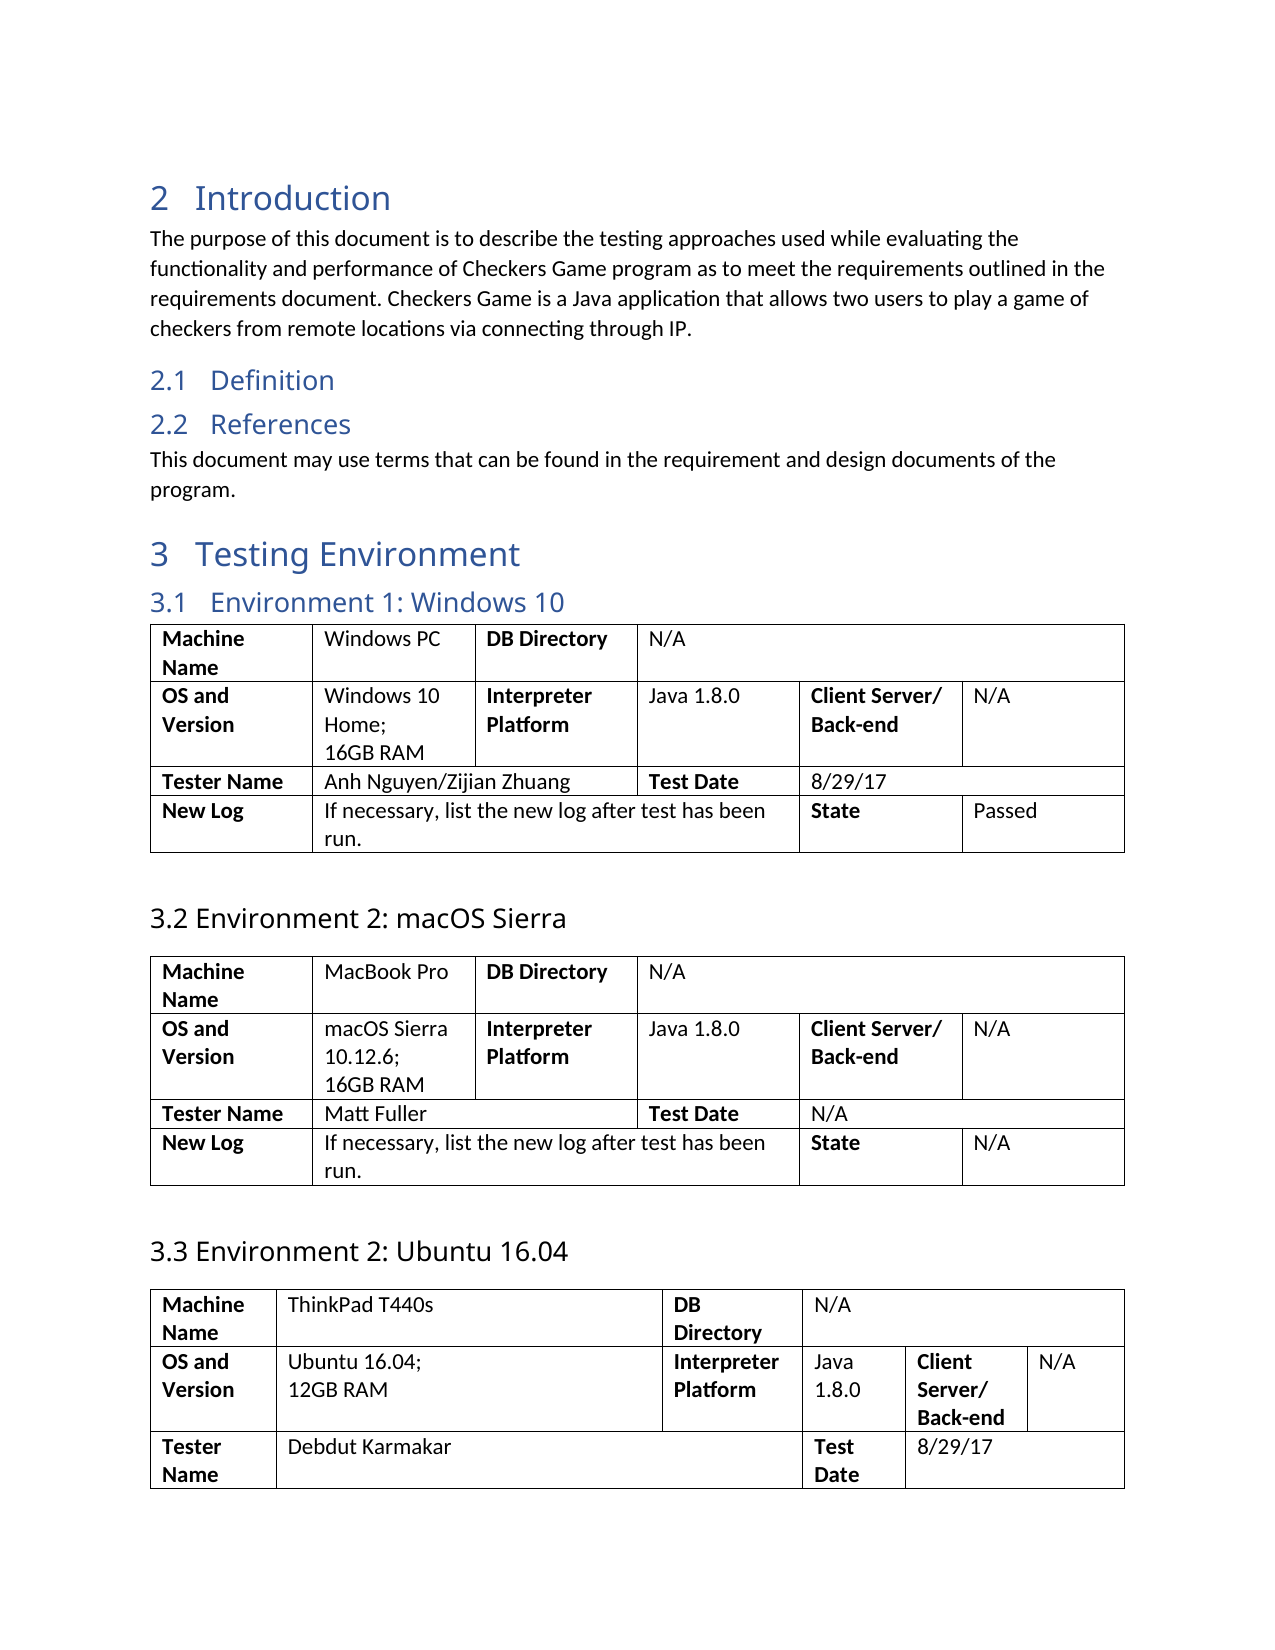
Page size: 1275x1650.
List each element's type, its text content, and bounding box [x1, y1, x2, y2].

table_header Machine Name [151, 1290, 276, 1346]
subtitle Testing Environment [150, 531, 1125, 576]
table_cell Passed [963, 796, 1124, 852]
table_cell Interpreter Platform [663, 1347, 802, 1431]
table_cell State [800, 1129, 962, 1184]
table_cell Java 1.8.0 [803, 1347, 905, 1431]
table_cell Matt Fuller [313, 1100, 637, 1127]
table_cell Interpreter Platform [476, 1014, 637, 1098]
table_cell If necessary, list the new log after test has been run. [313, 796, 799, 852]
table_cell OS and Version [151, 682, 312, 766]
table_cell OS and Version [151, 1347, 276, 1431]
table_cell Tester Name [151, 1432, 276, 1488]
table_cell New Log [151, 796, 312, 852]
table_cell Java 1.8.0 [638, 682, 799, 766]
table_header N/A [638, 625, 1124, 681]
table_cell Tester Name [151, 767, 312, 795]
table_cell macOS Sierra 10.12.6; 16GB RAM [313, 1014, 475, 1098]
table_cell Test Date [638, 767, 799, 795]
table_cell Debdut Karmakar [277, 1432, 802, 1488]
table_cell 8/29/17 [800, 767, 1124, 795]
table_cell Interpreter Platform [476, 682, 637, 766]
table_cell If necessary, list the new log after test has been run. [313, 1129, 799, 1184]
table_header N/A [638, 957, 1124, 1013]
table_cell Anh Nguyen/Zijian Zhuang [313, 767, 637, 795]
table_cell Client Server/ Back-end [906, 1347, 1027, 1431]
table_cell Client Server/ Back-end [800, 682, 962, 766]
table_cell N/A [800, 1100, 1124, 1127]
table_header ThinkPad T440s [277, 1290, 662, 1346]
table_cell N/A [1028, 1347, 1124, 1431]
text 3.2 Environment 2: macOS Sierra [150, 900, 1125, 937]
table_header Windows PC [313, 625, 475, 681]
table_header DB Directory [476, 957, 637, 1013]
table_header Machine Name [151, 625, 312, 681]
table_cell New Log [151, 1129, 312, 1184]
table_cell Windows 10 Home; 16GB RAM [313, 682, 475, 766]
table_header DB Directory [663, 1290, 802, 1346]
text 3.3 Environment 2: Ubuntu 16.04 [150, 1232, 1125, 1269]
table_cell OS and Version [151, 1014, 312, 1098]
table_cell Ubuntu 16.04; 12GB RAM [277, 1347, 662, 1431]
text This document may use terms that can be found in the requirement and design documents of the program. [150, 445, 1125, 503]
table_header Machine Name [151, 957, 312, 1013]
table_cell N/A [963, 1014, 1124, 1098]
table_header N/A [803, 1290, 1124, 1346]
table_header DB Directory [476, 625, 637, 681]
table_header MacBook Pro [313, 957, 475, 1013]
table_cell State [800, 796, 962, 852]
table_cell Test Date [803, 1432, 905, 1488]
table_cell N/A [963, 682, 1124, 766]
table_cell Java 1.8.0 [638, 1014, 799, 1098]
table_cell Client Server/ Back-end [800, 1014, 962, 1098]
table_cell Test Date [638, 1100, 799, 1127]
text The purpose of this document is to describe the testing approaches used while evaluating the functionality and performance of Checkers Game program as to meet the requirements outlined in the requirements document. Checkers Game is a Java application that allows two users to play a game of checkers from remote locations via connecting through IP. [150, 224, 1125, 343]
table_cell Tester Name [151, 1100, 312, 1127]
table_cell 8/29/17 [906, 1432, 1124, 1488]
table_cell N/A [963, 1129, 1124, 1184]
subtitle Introduction [150, 175, 1125, 220]
subtitle Definition [150, 361, 1125, 398]
subtitle References [150, 405, 1125, 442]
subtitle Environment 1: Windows 10 [150, 584, 1125, 621]
